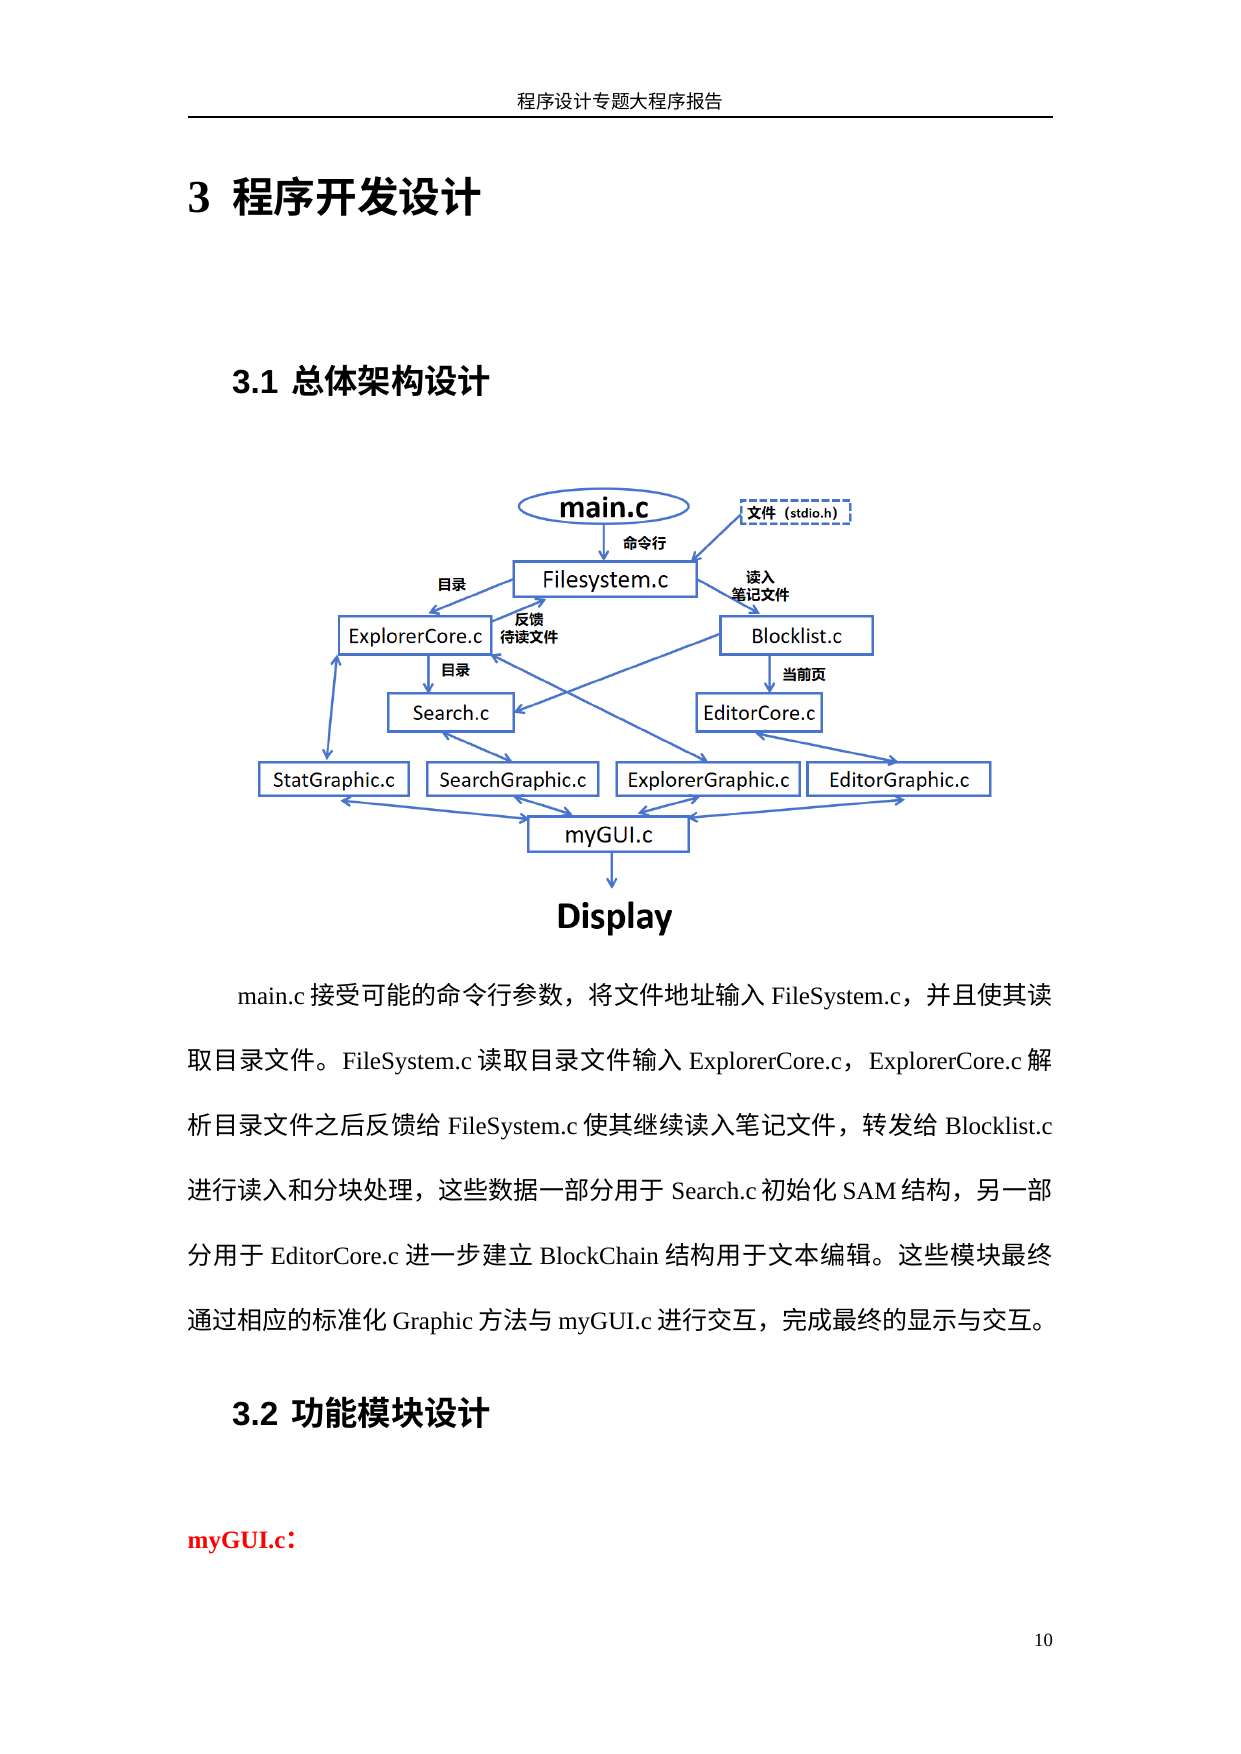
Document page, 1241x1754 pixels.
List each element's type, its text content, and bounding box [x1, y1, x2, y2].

text main.c接受可能的命令行参数，将文件地址输入FileSystem.c，并且使其读取目录文件。FileSystem.c读取目录文件输入ExplorerCore.c，ExplorerCore.c解析目录文件之后反馈给FileSystem.c使其继续读入笔记文件，转发给Blocklist.c进行读入和分块处理，这些数据一部分用于Search.c初始化SAM结构，另一部分用于EditorCore.c进一步建立BlockChain结构用于文本编辑。这些模块最终通过相应的标准化Graphic方法与myGUI.c进行交互，完成最终的显示与交互。 [187, 961, 1053, 1351]
text myGUI.c： [187, 1505, 1053, 1570]
subtitle 功能模块设计 [232, 1378, 1053, 1443]
subtitle 总体架构设计 [232, 346, 1053, 411]
picture [235, 473, 1006, 937]
subtitle 程序开发设计 [187, 162, 1053, 227]
